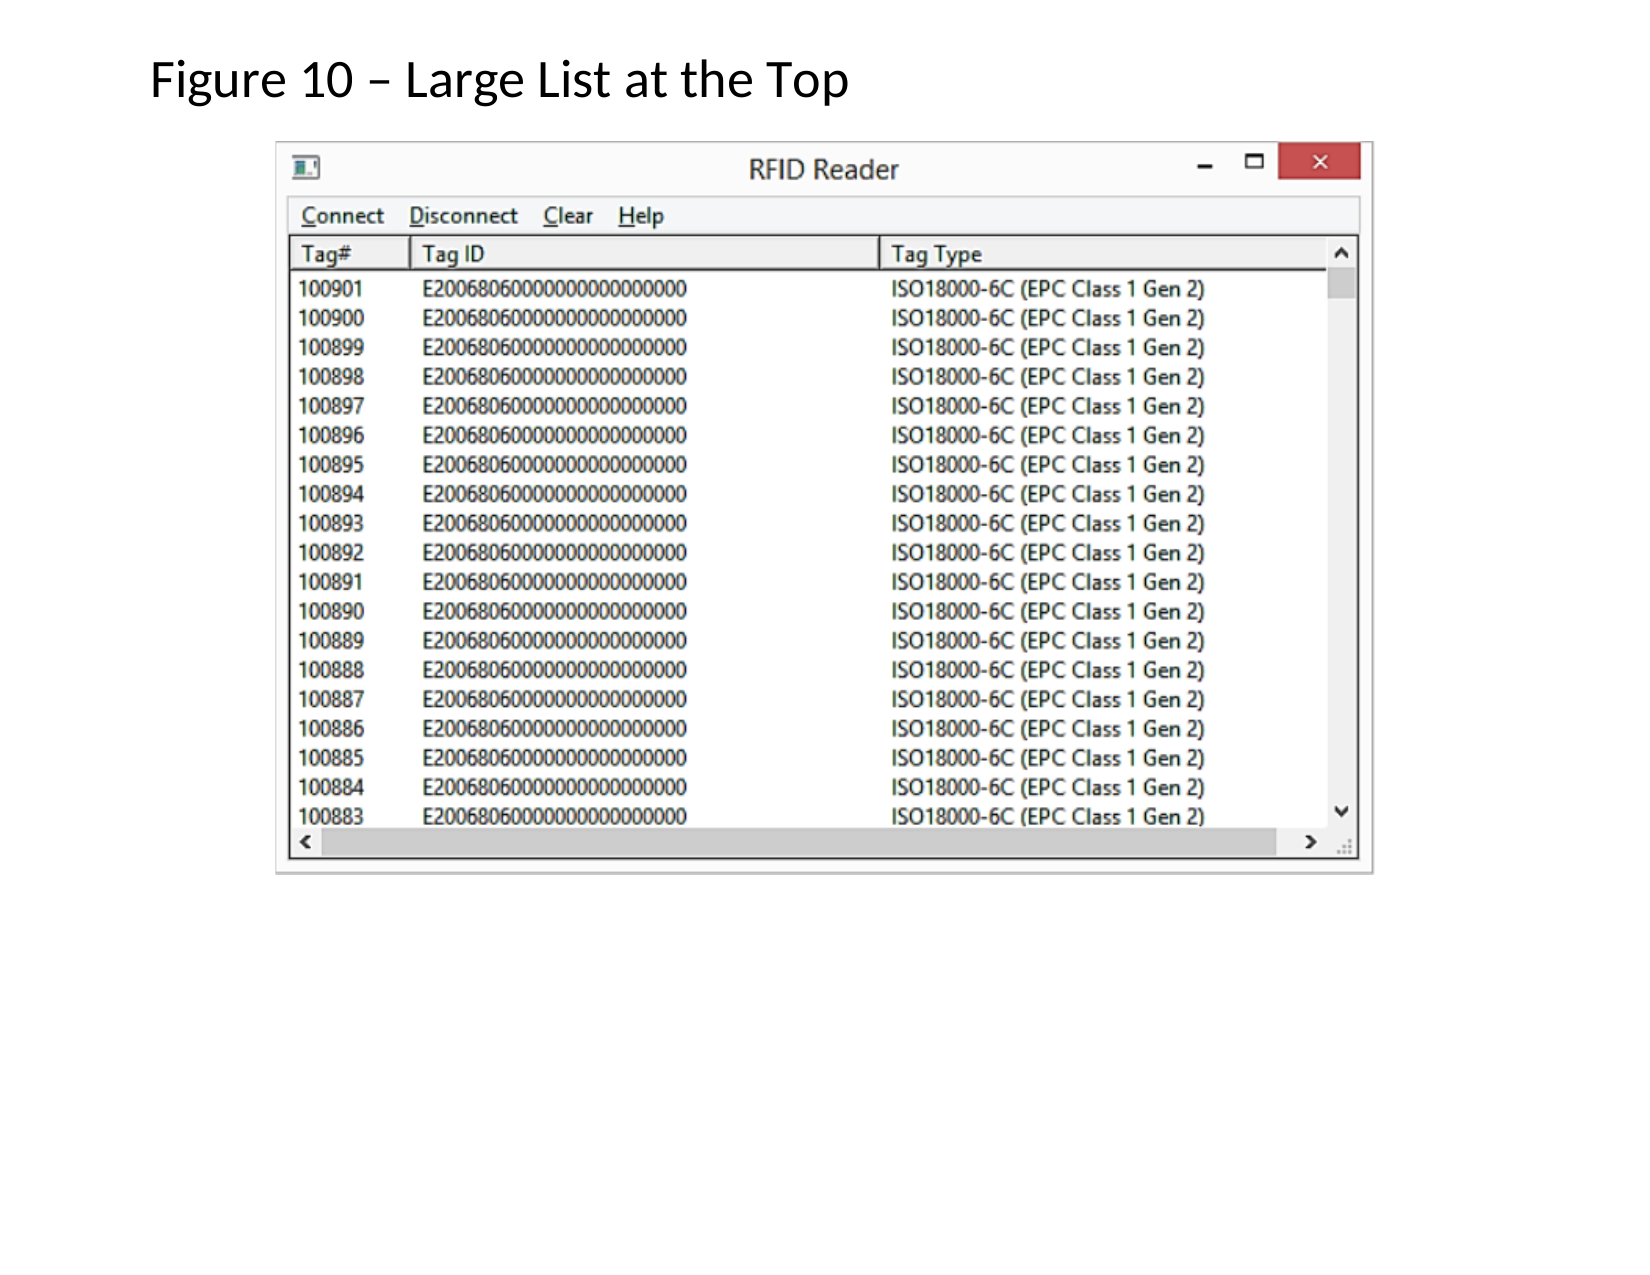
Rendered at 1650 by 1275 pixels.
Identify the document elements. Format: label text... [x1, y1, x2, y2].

picture [275, 141, 1375, 875]
text Figure 10 – Large List at the Top [150, 44, 1500, 111]
